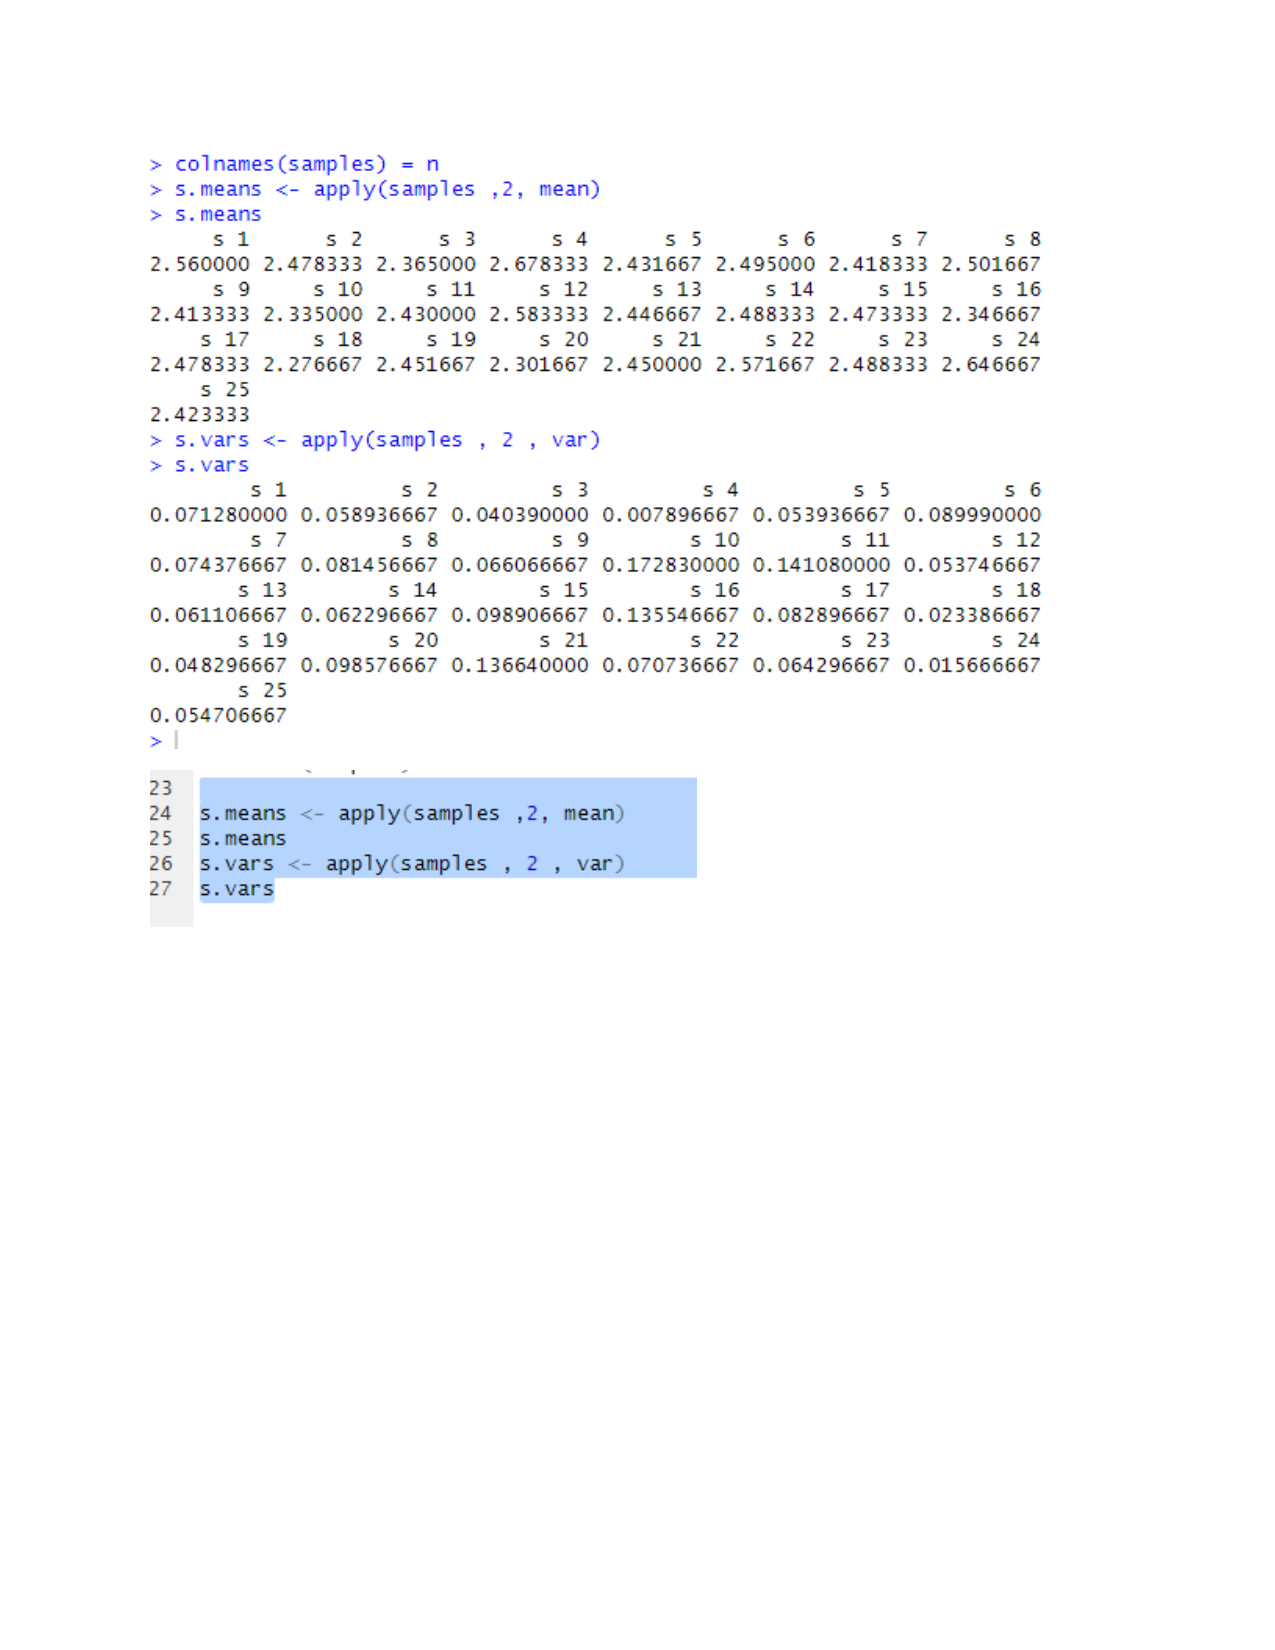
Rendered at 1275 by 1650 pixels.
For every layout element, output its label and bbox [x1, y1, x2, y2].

picture [150, 770, 697, 927]
picture [150, 150, 1115, 749]
